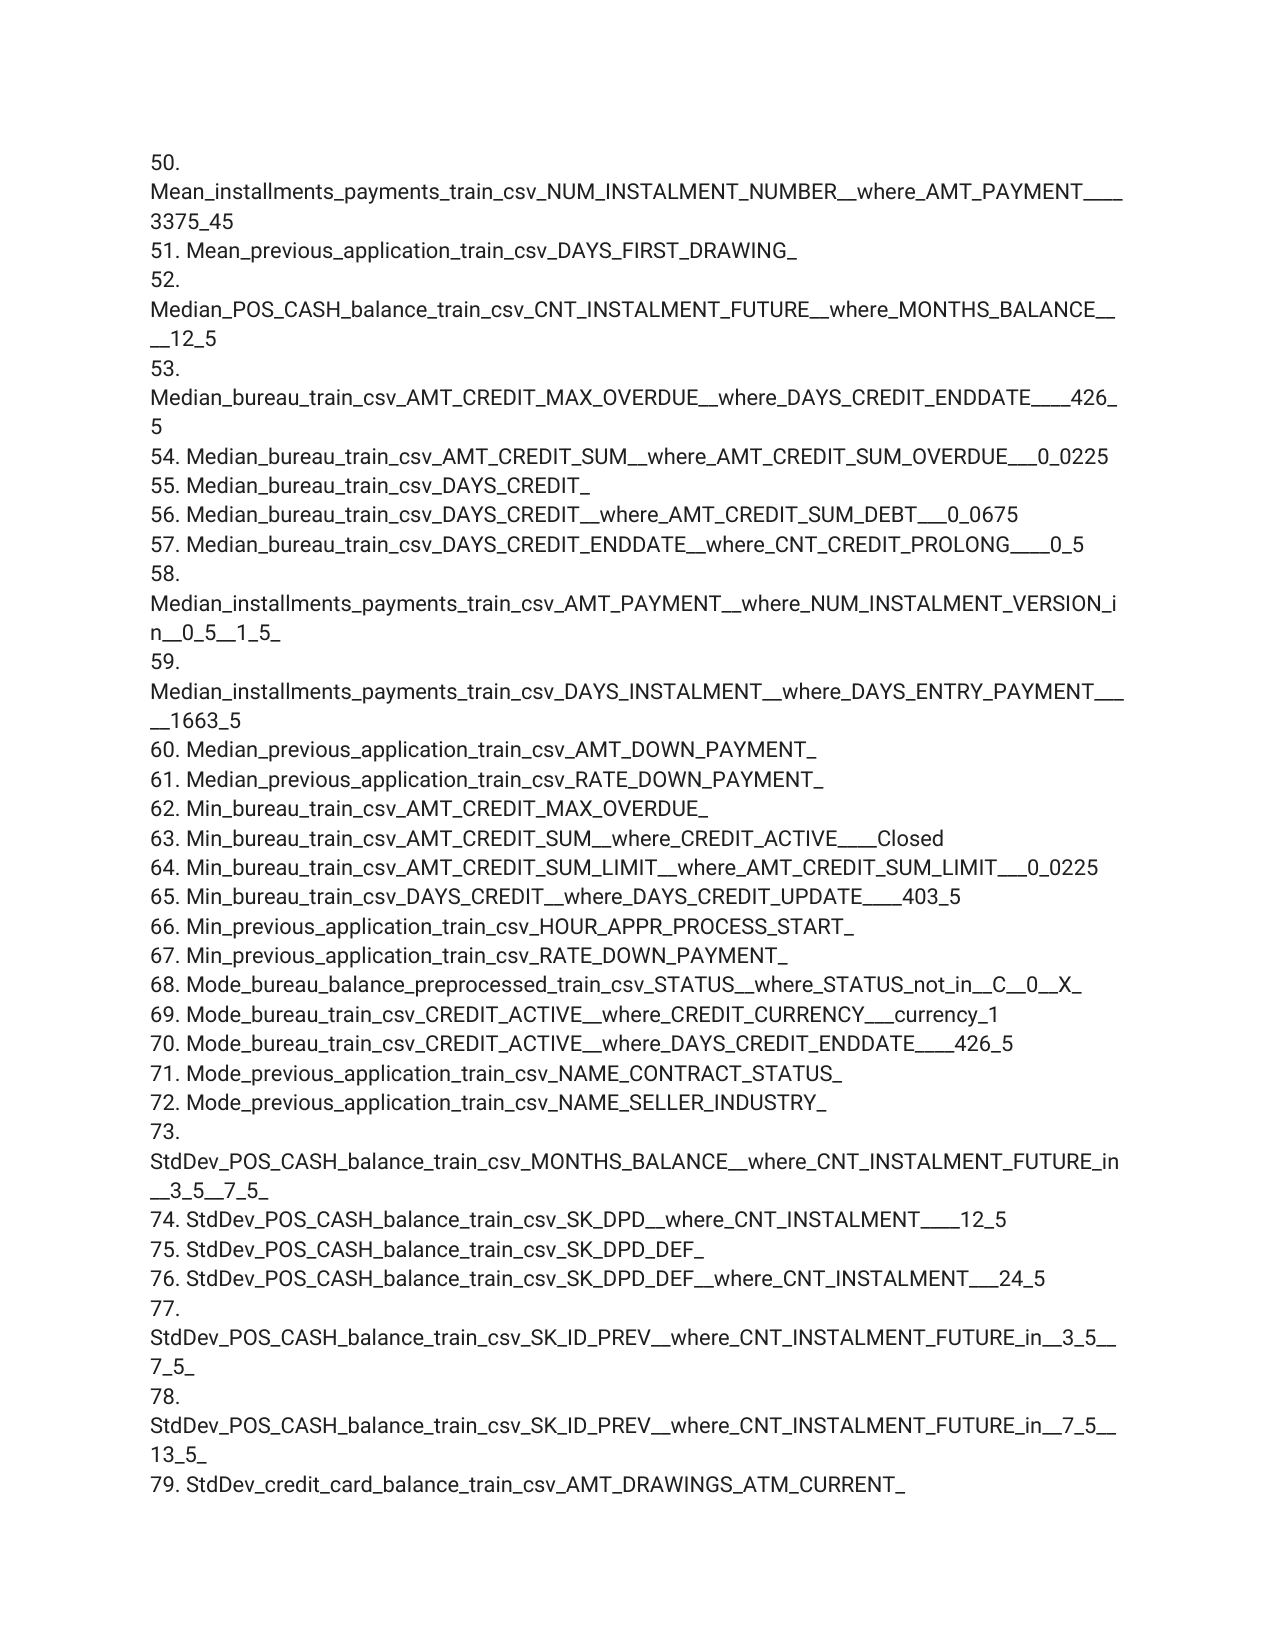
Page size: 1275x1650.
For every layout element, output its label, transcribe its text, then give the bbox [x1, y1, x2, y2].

text 58. Median_installments_payments_train_csv_AMT_PAYMENT__where_NUM_INSTALMENT_VERSION_in__0_5__1_5_ [150, 561, 1125, 646]
text 57. Median_bureau_train_csv_DAYS_CREDIT_ENDDATE__where_CNT_CREDIT_PROLONG____0_5 [150, 532, 1125, 557]
text 71. Mode_previous_application_train_csv_NAME_CONTRACT_STATUS_ [150, 1061, 1125, 1086]
text 60. Median_previous_application_train_csv_AMT_DOWN_PAYMENT_ [150, 737, 1125, 763]
text 64. Min_bureau_train_csv_AMT_CREDIT_SUM_LIMIT__where_AMT_CREDIT_SUM_LIMIT___0_0225 [150, 855, 1125, 881]
text 66. Min_previous_application_train_csv_HOUR_APPR_PROCESS_START_ [150, 914, 1125, 939]
text 70. Mode_bureau_train_csv_CREDIT_ACTIVE__where_DAYS_CREDIT_ENDDATE____426_5 [150, 1031, 1125, 1057]
text 78. StdDev_POS_CASH_balance_train_csv_SK_ID_PREV__where_CNT_INSTALMENT_FUTURE_in__7_5__13_5_ [150, 1384, 1125, 1468]
text 65. Min_bureau_train_csv_DAYS_CREDIT__where_DAYS_CREDIT_UPDATE____403_5 [150, 884, 1125, 910]
text 62. Min_bureau_train_csv_AMT_CREDIT_MAX_OVERDUE_ [150, 796, 1125, 822]
text 73. StdDev_POS_CASH_balance_train_csv_MONTHS_BALANCE__where_CNT_INSTALMENT_FUTURE_in__3_5__7_5_ [150, 1119, 1125, 1204]
text 75. StdDev_POS_CASH_balance_train_csv_SK_DPD_DEF_ [150, 1237, 1125, 1262]
text 77. StdDev_POS_CASH_balance_train_csv_SK_ID_PREV__where_CNT_INSTALMENT_FUTURE_in__3_5__7_5_ [150, 1296, 1125, 1380]
text 61. Median_previous_application_train_csv_RATE_DOWN_PAYMENT_ [150, 767, 1125, 792]
text 59. Median_installments_payments_train_csv_DAYS_INSTALMENT__where_DAYS_ENTRY_PAYMENT_____1663_5 [150, 649, 1125, 734]
text 79. StdDev_credit_card_balance_train_csv_AMT_DRAWINGS_ATM_CURRENT_ [150, 1472, 1125, 1497]
text 72. Mode_previous_application_train_csv_NAME_SELLER_INDUSTRY_ [150, 1090, 1125, 1116]
text 68. Mode_bureau_balance_preprocessed_train_csv_STATUS__where_STATUS_not_in__C__0__X_ [150, 972, 1125, 998]
text 53. Median_bureau_train_csv_AMT_CREDIT_MAX_OVERDUE__where_DAYS_CREDIT_ENDDATE____426_5 [150, 356, 1125, 440]
text 74. StdDev_POS_CASH_balance_train_csv_SK_DPD__where_CNT_INSTALMENT____12_5 [150, 1207, 1125, 1233]
text 56. Median_bureau_train_csv_DAYS_CREDIT__where_AMT_CREDIT_SUM_DEBT___0_0675 [150, 502, 1125, 528]
text 54. Median_bureau_train_csv_AMT_CREDIT_SUM__where_AMT_CREDIT_SUM_OVERDUE___0_0225 [150, 444, 1125, 469]
text 55. Median_bureau_train_csv_DAYS_CREDIT_ [150, 473, 1125, 499]
text 67. Min_previous_application_train_csv_RATE_DOWN_PAYMENT_ [150, 943, 1125, 969]
text 63. Min_bureau_train_csv_AMT_CREDIT_SUM__where_CREDIT_ACTIVE____Closed [150, 826, 1125, 851]
text 50. Mean_installments_payments_train_csv_NUM_INSTALMENT_NUMBER__where_AMT_PAYMENT____3375_45 [150, 150, 1125, 234]
text 69. Mode_bureau_train_csv_CREDIT_ACTIVE__where_CREDIT_CURRENCY___currency_1 [150, 1002, 1125, 1027]
text 51. Mean_previous_application_train_csv_DAYS_FIRST_DRAWING_ [150, 238, 1125, 264]
text 52. Median_POS_CASH_balance_train_csv_CNT_INSTALMENT_FUTURE__where_MONTHS_BALANCE____12_5 [150, 267, 1125, 352]
text 76. StdDev_POS_CASH_balance_train_csv_SK_DPD_DEF__where_CNT_INSTALMENT___24_5 [150, 1266, 1125, 1292]
